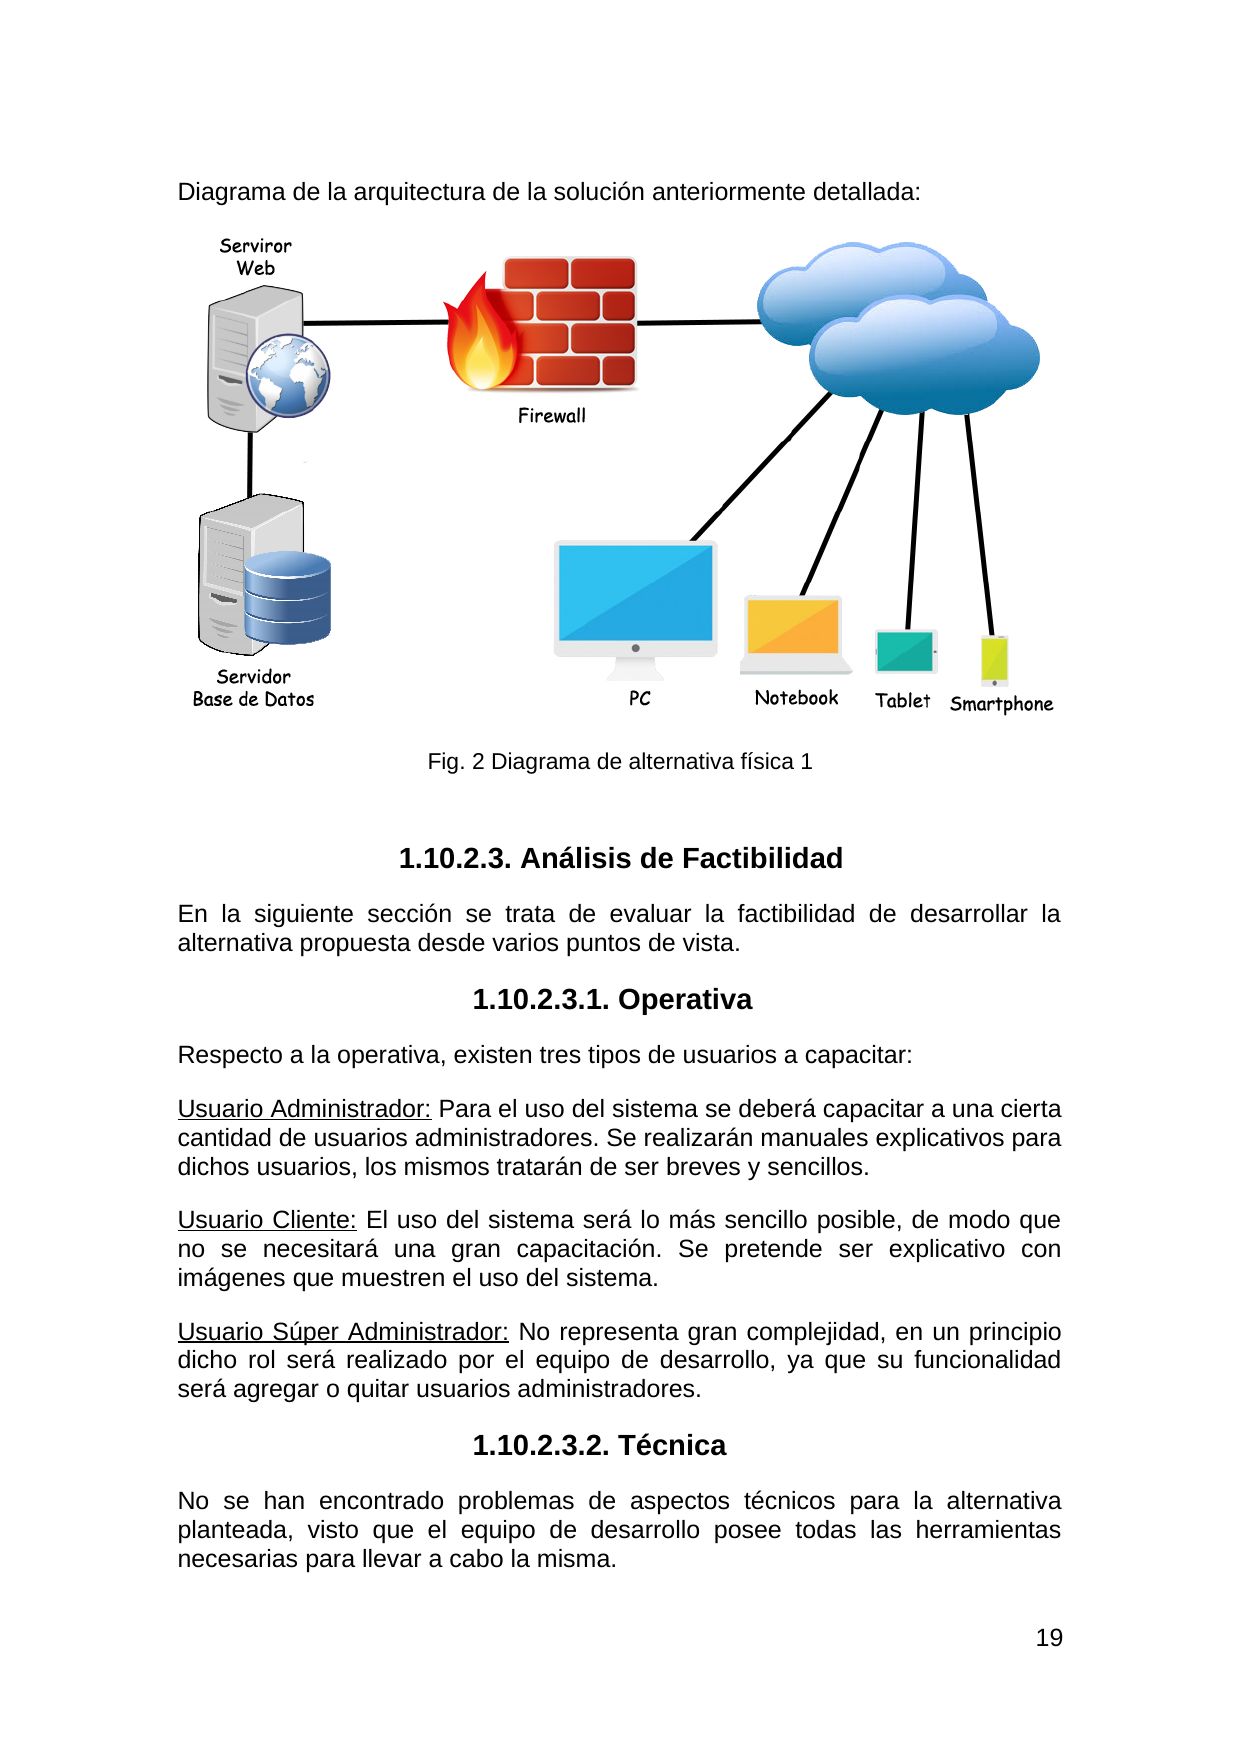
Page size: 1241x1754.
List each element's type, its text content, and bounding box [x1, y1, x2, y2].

text 1.10.2.3. Análisis de Factibilidad [325, 841, 1063, 874]
text Usuario Súper Administrador: No representa gran complejidad, en un principio dicho rol será realizado por el equipo de desarrollo, ya que su funcionalidad será agregar o quitar usuarios administradores. [177, 1316, 1063, 1403]
text Diagrama de la arquitectura de la solución anteriormente detallada: [177, 177, 1063, 206]
text Fig. 2 Diagrama de alternativa física 1 [189, 748, 1051, 774]
text 1.10.2.3.2. Técnica [398, 1428, 1063, 1461]
text En la siguiente sección se trata de evaluar la factibilidad de desarrollar la alternativa propuesta desde varios puntos de vista. [177, 899, 1063, 957]
text Respecto a la operativa, existen tres tipos de usuarios a capacitar: [177, 1040, 1063, 1069]
text Usuario Cliente: El uso del sistema será lo más sencillo posible, de modo que no se necesitará una gran capacitación. Se pretende ser explicativo con imágenes que muestren el uso del sistema. [177, 1205, 1063, 1291]
picture [177, 231, 1063, 723]
text 1.10.2.3.1. Operativa [398, 982, 1063, 1015]
text No se han encontrado problemas de aspectos técnicos para la alternativa planteada, visto que el equipo de desarrollo posee todas las herramientas necesarias para llevar a cabo la misma. [177, 1486, 1063, 1572]
text Usuario Administrador: Para el uso del sistema se deberá capacitar a una cierta cantidad de usuarios administradores. Se realizarán manuales explicativos para dichos usuarios, los mismos tratarán de ser breves y sencillos. [177, 1094, 1063, 1180]
